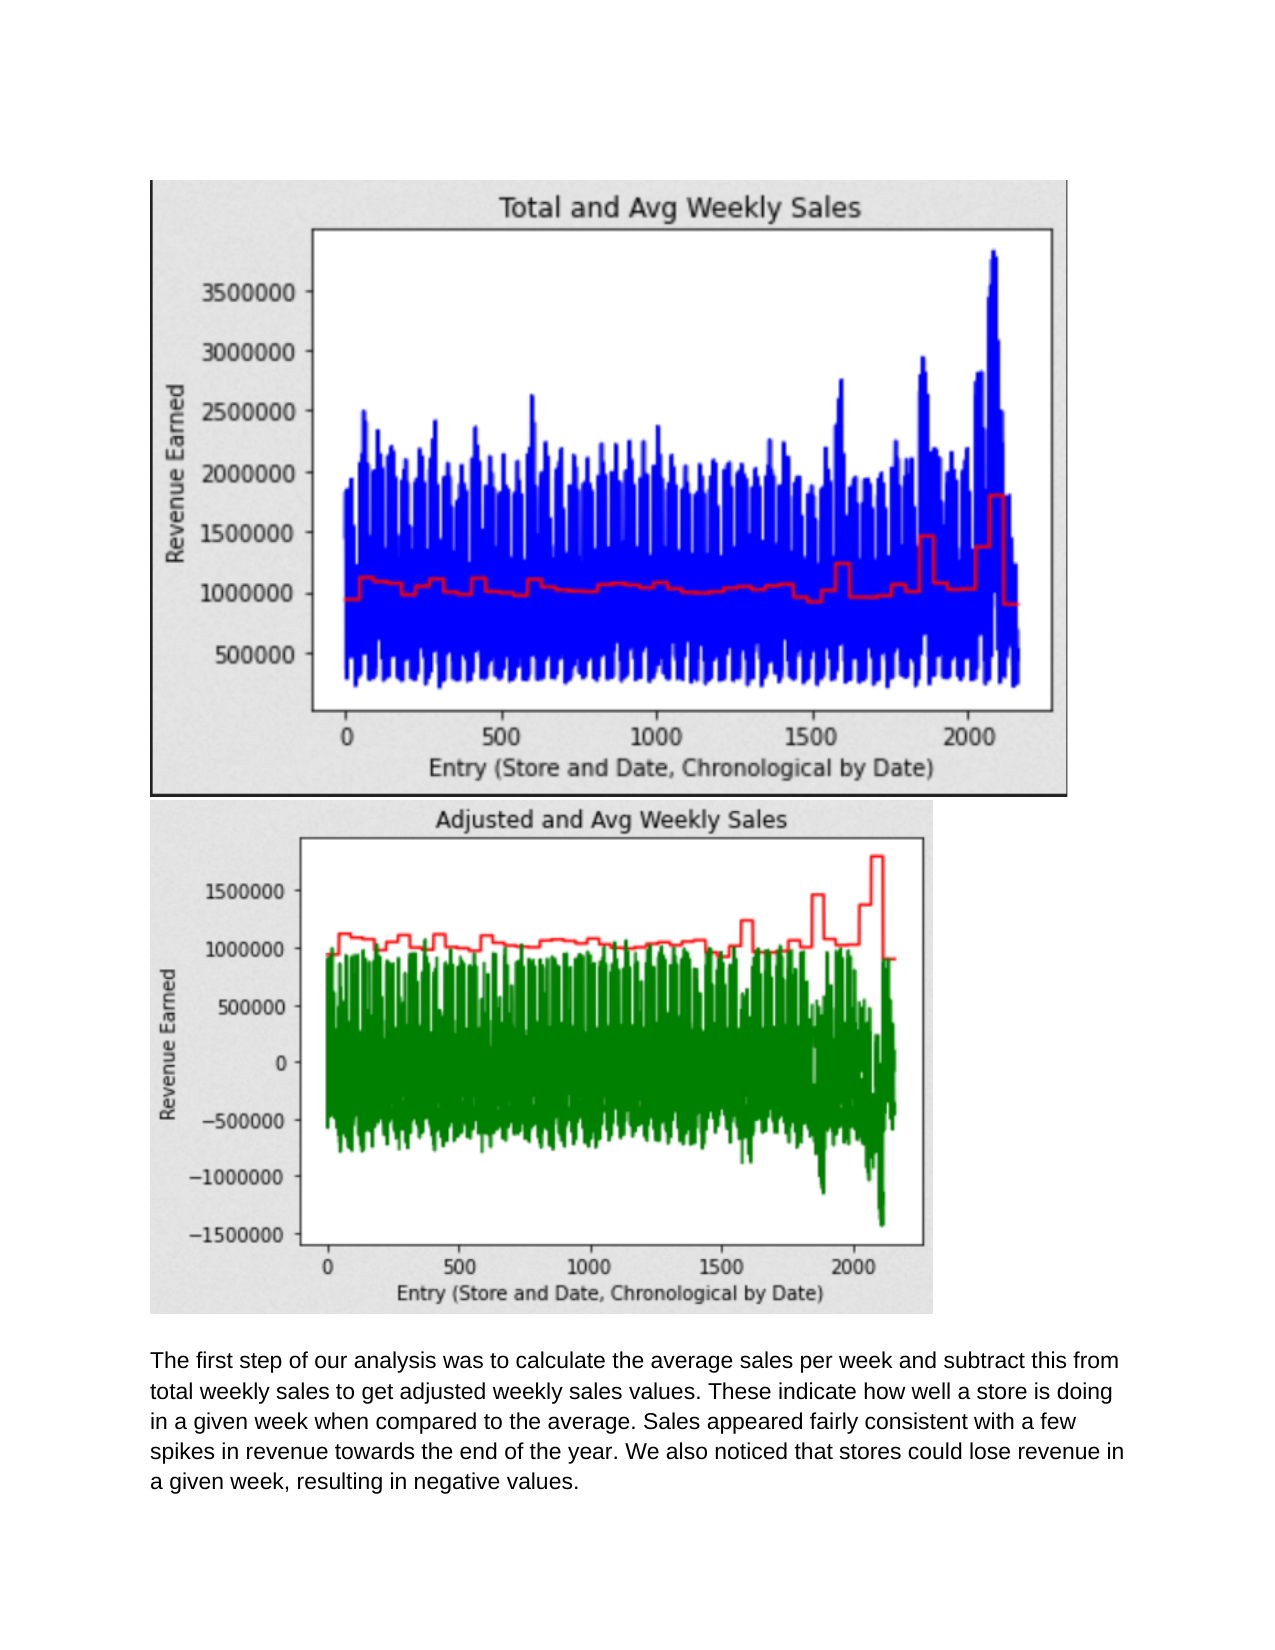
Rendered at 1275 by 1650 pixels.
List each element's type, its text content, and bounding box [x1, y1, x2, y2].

picture [150, 800, 933, 1314]
text The first step of our analysis was to calculate the average sales per week and subtract this from total weekly sales to get adjusted weekly sales values. These indicate how well a store is doing in a given week when compared to the average. Sales appeared fairly consistent with a few spikes in revenue towards the end of the year. We also noticed that stores could lose revenue in a given week, resulting in negative values. [150, 1347, 1125, 1494]
picture [150, 180, 1068, 797]
